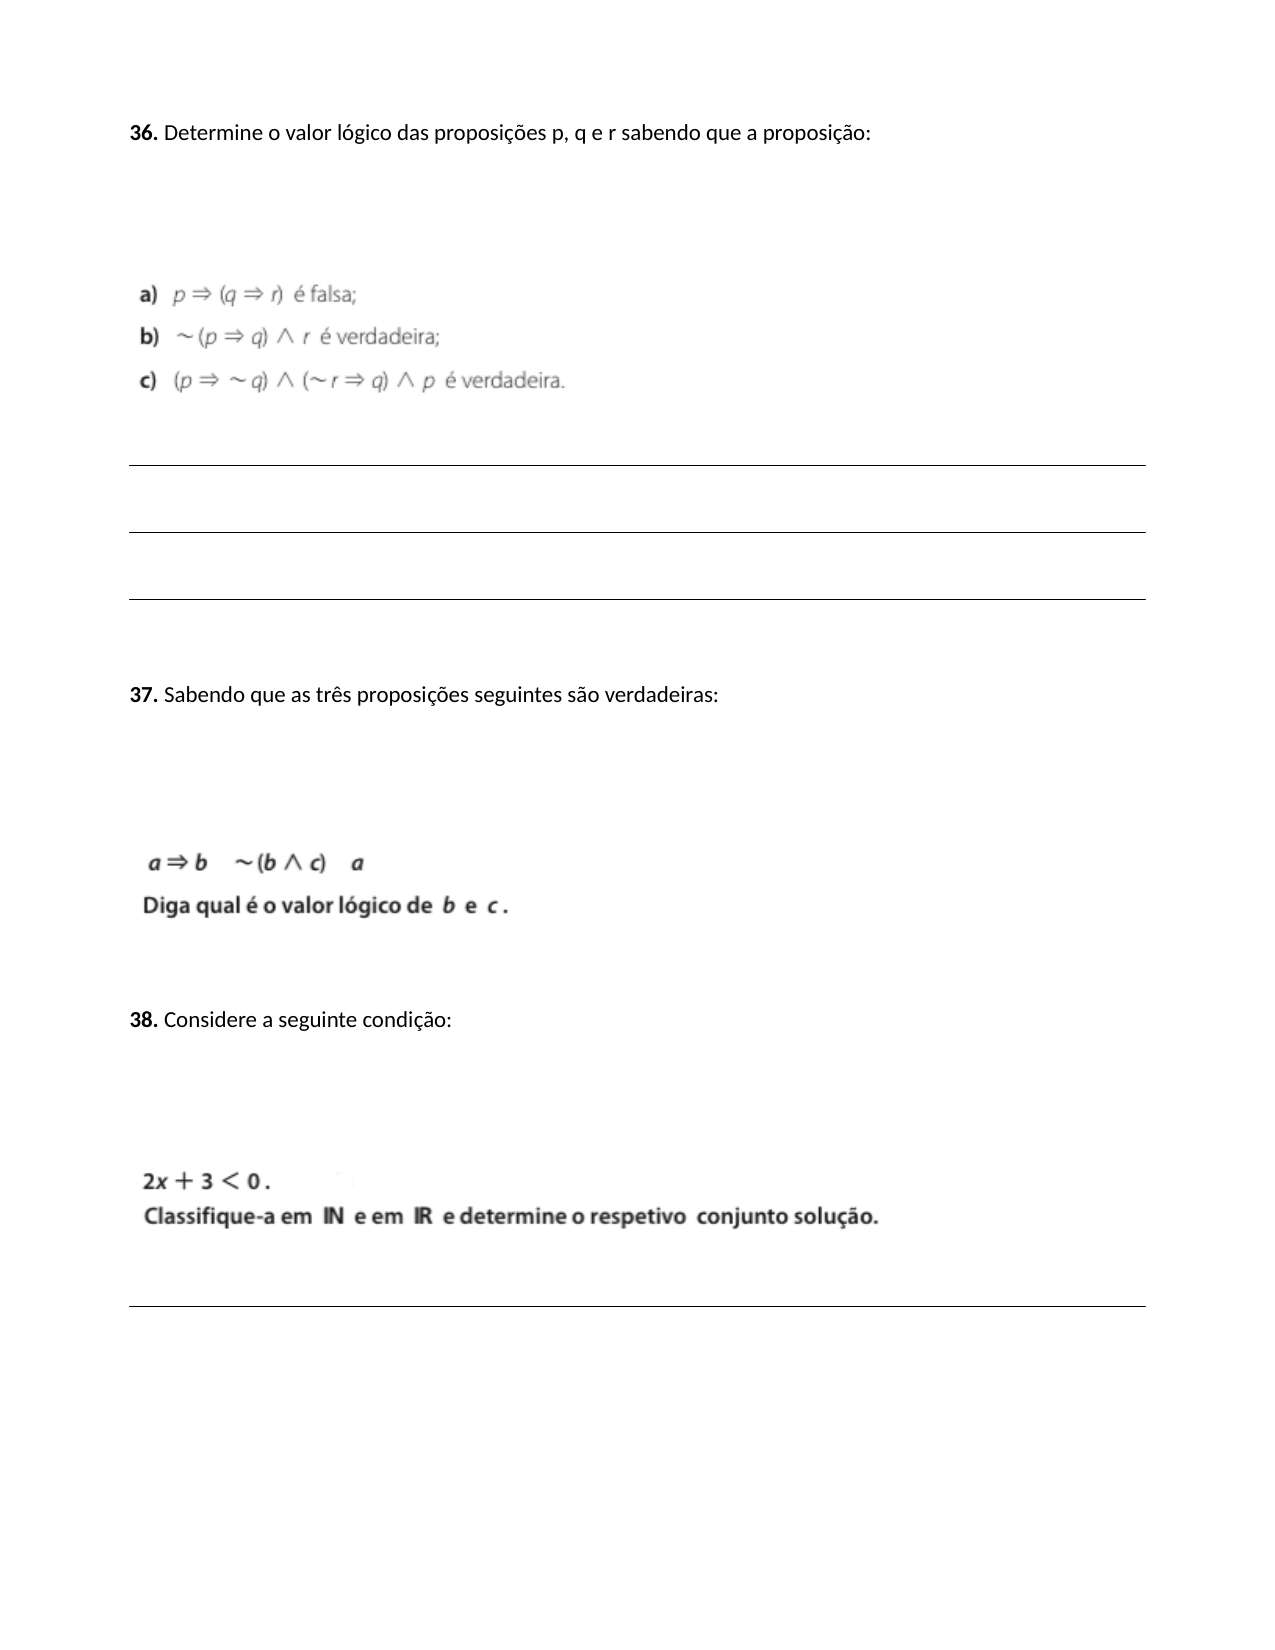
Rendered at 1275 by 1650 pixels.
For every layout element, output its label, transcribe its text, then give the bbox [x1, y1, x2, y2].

picture [129, 1164, 1146, 1251]
table_header 38. Considere a seguinte condição: [118, 1006, 1157, 1342]
table_header 37. Sabendo que as três proposições seguintes são verdadeiras: [118, 680, 1157, 961]
picture [129, 839, 1146, 937]
table_header 36. Determine o valor lógico das proposições p, q e r sabendo que a proposição: [118, 118, 1157, 636]
picture [129, 277, 1146, 410]
